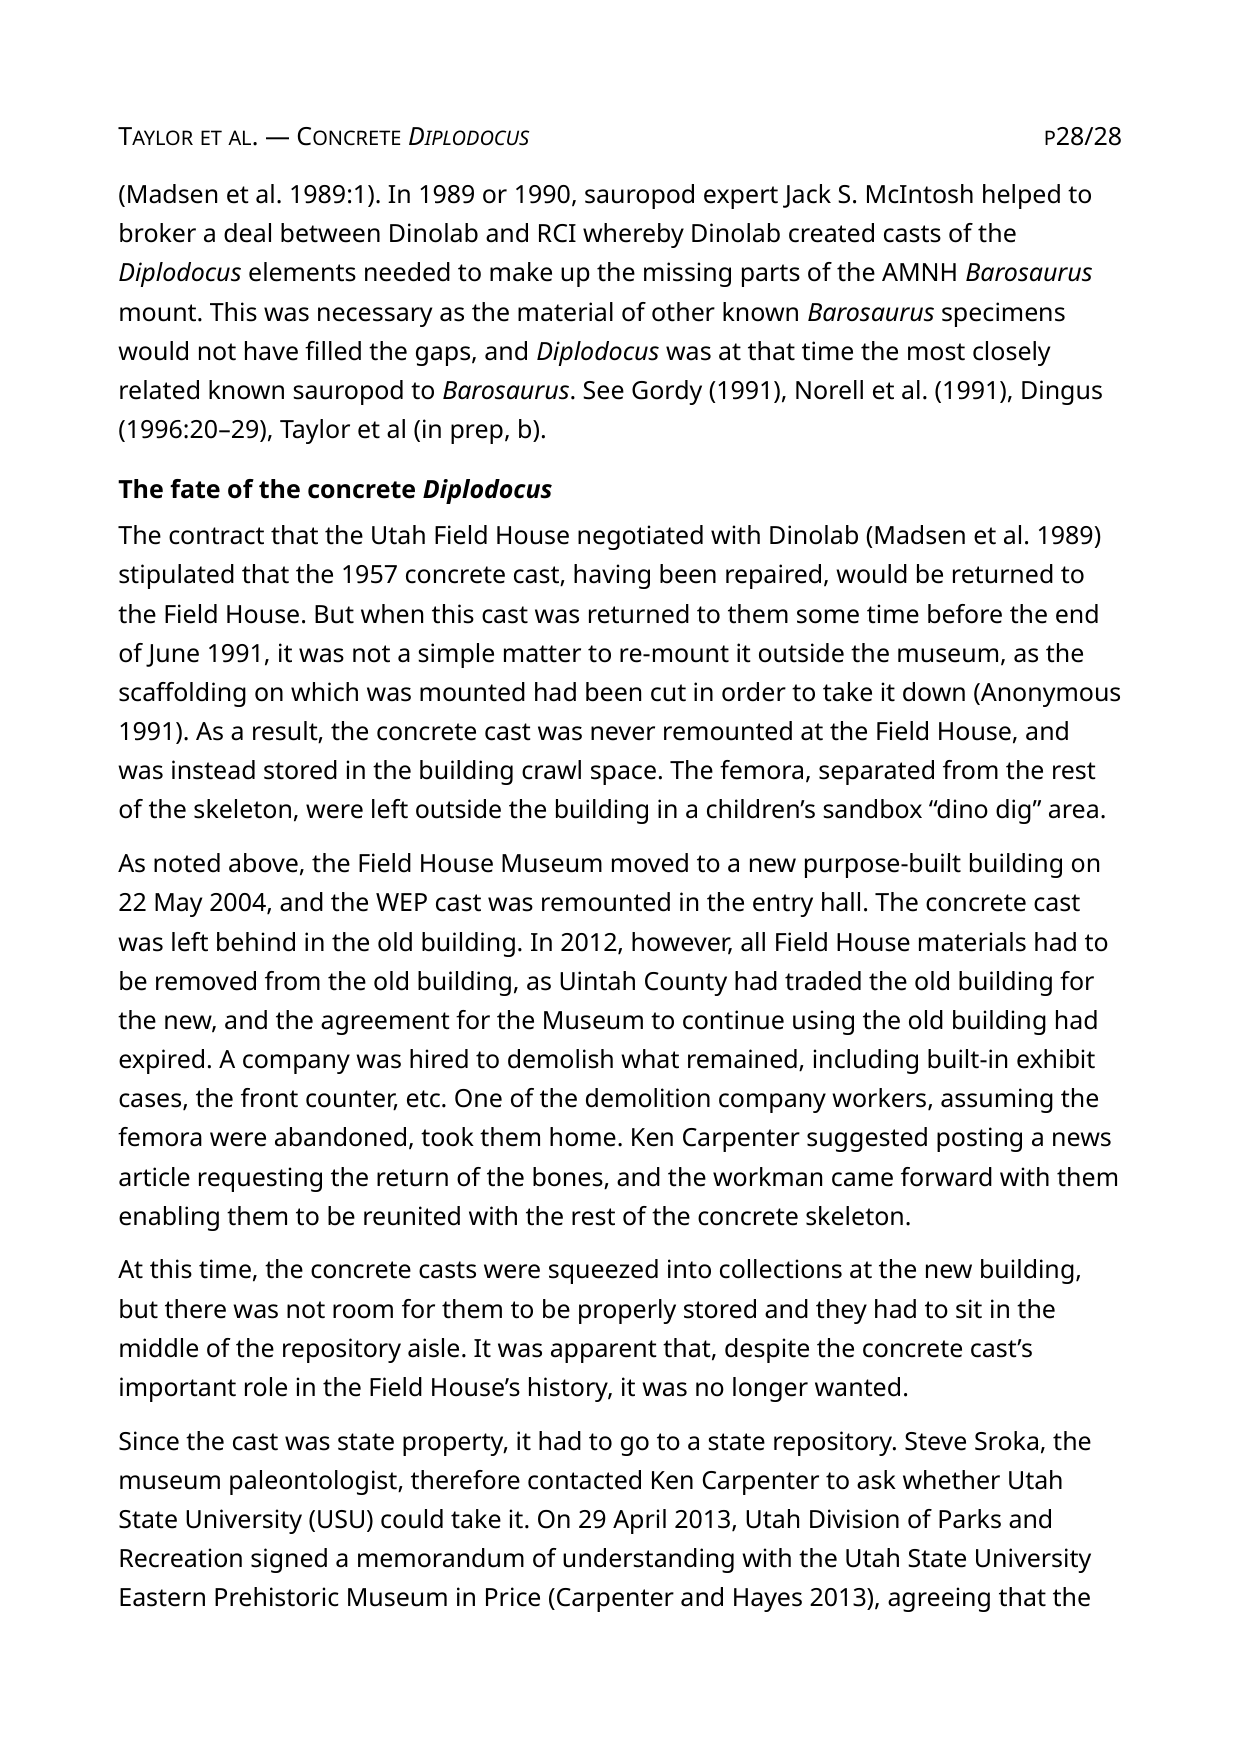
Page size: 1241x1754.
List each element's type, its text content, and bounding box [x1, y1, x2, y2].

text At this time, the concrete casts were squeezed into collections at the new building, but there was not room for them to be properly stored and they had to sit in the middle of the repository aisle. It was apparent that, despite the concrete cast’s important role in the Field House’s history, it was no longer wanted. [118, 1252, 1122, 1404]
text As noted above, the Field House Museum moved to a new purpose-built building on 22 May 2004, and the WEP cast was remounted in the entry hall. The concrete cast was left behind in the old building. In 2012, however, all Field House materials had to be removed from the old building, as Uintah County had traded the old building for the new, and the agreement for the Museum to continue using the old building had expired. A company was hired to demolish what remained, including built-in exhibit cases, the front counter, etc. One of the demolition company workers, assuming the femora were abandoned, took them home. Ken Carpenter suggested posting a news article requesting the return of the bones, and the workman came forward with them enabling them to be reunited with the rest of the concrete skeleton. [118, 846, 1122, 1232]
text The contract that the Utah Field House negotiated with Dinolab (Madsen et al. 1989) stipulated that the 1957 concrete cast, having been repaired, would be returned to the Field House. But when this cast was returned to them some time before the end of June 1991, it was not a simple matter to re-mount it outside the museum, as the scaffolding on which was mounted had been cut in order to take it down (Anonymous 1991). As a result, the concrete cast was never remounted at the Field House, and was instead stored in the building crawl space. The femora, separated from the rest of the skeleton, were left outside the building in a children’s sandbox “dino dig” area. [118, 518, 1122, 826]
subtitle The fate of the concrete Diplodocus [118, 471, 1122, 506]
